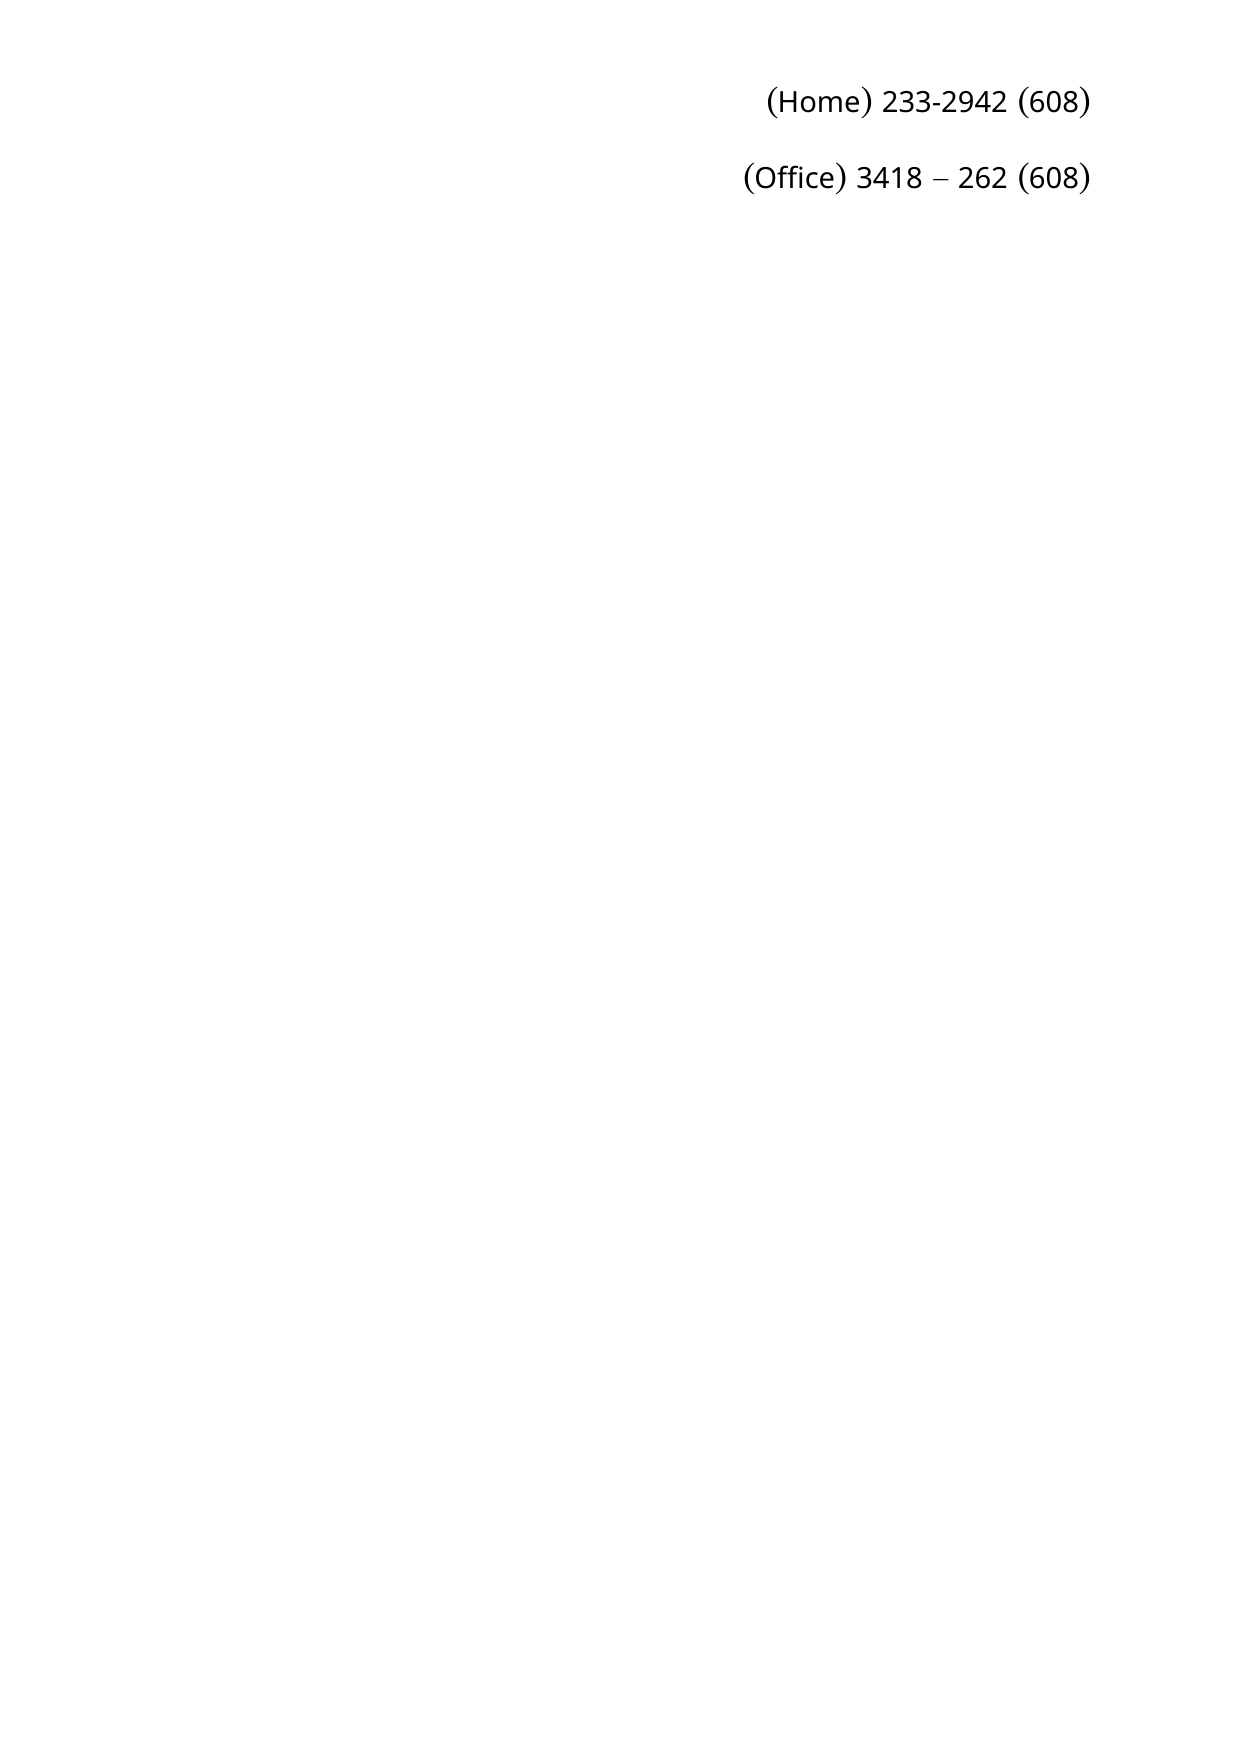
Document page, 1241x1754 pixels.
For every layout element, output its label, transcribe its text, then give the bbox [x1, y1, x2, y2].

text (608) 233-2942 (Home) [150, 75, 1090, 130]
text (608) 262 – 3418 (Office) [150, 151, 1090, 206]
